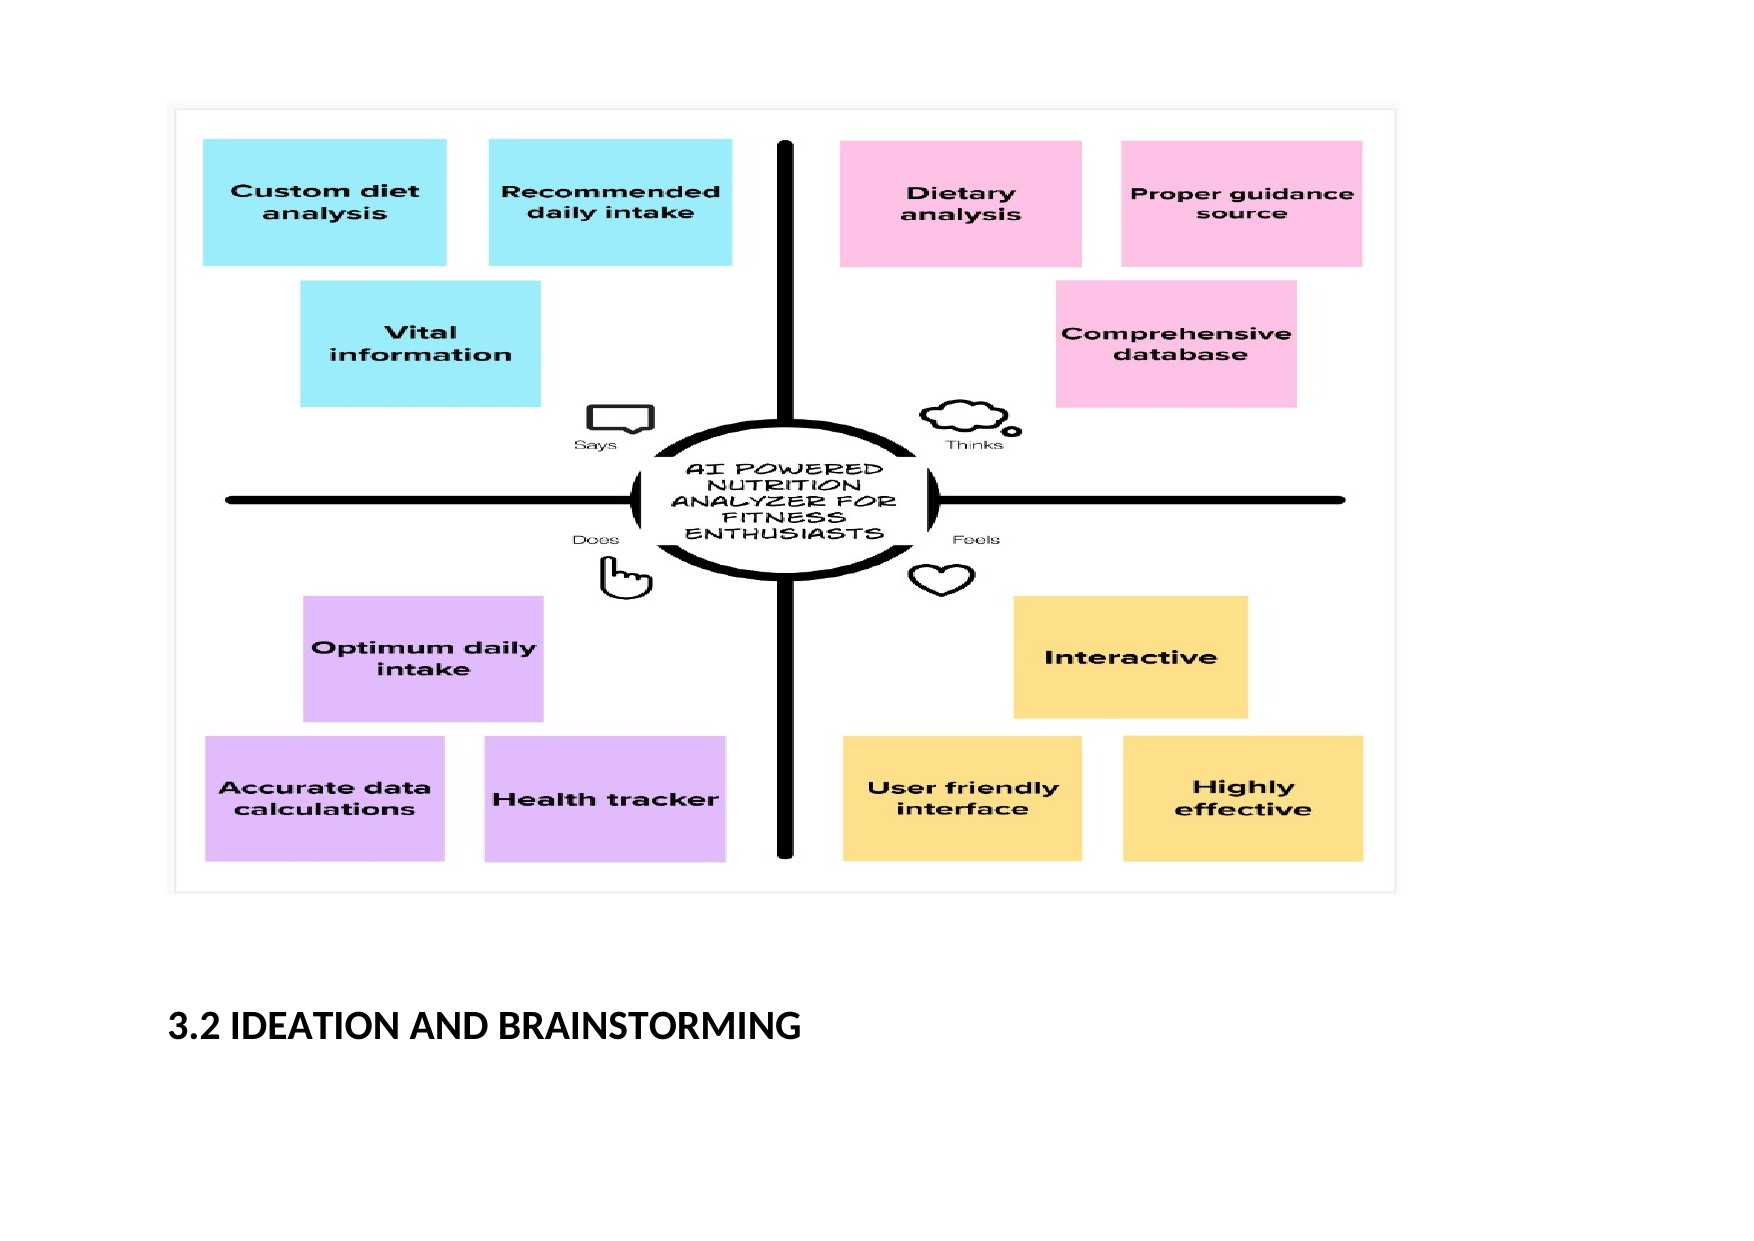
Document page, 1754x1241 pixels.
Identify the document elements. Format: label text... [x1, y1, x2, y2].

text 3.2 IDEATION AND BRAINSTORMING [167, 999, 1681, 1050]
picture [167, 102, 1401, 895]
